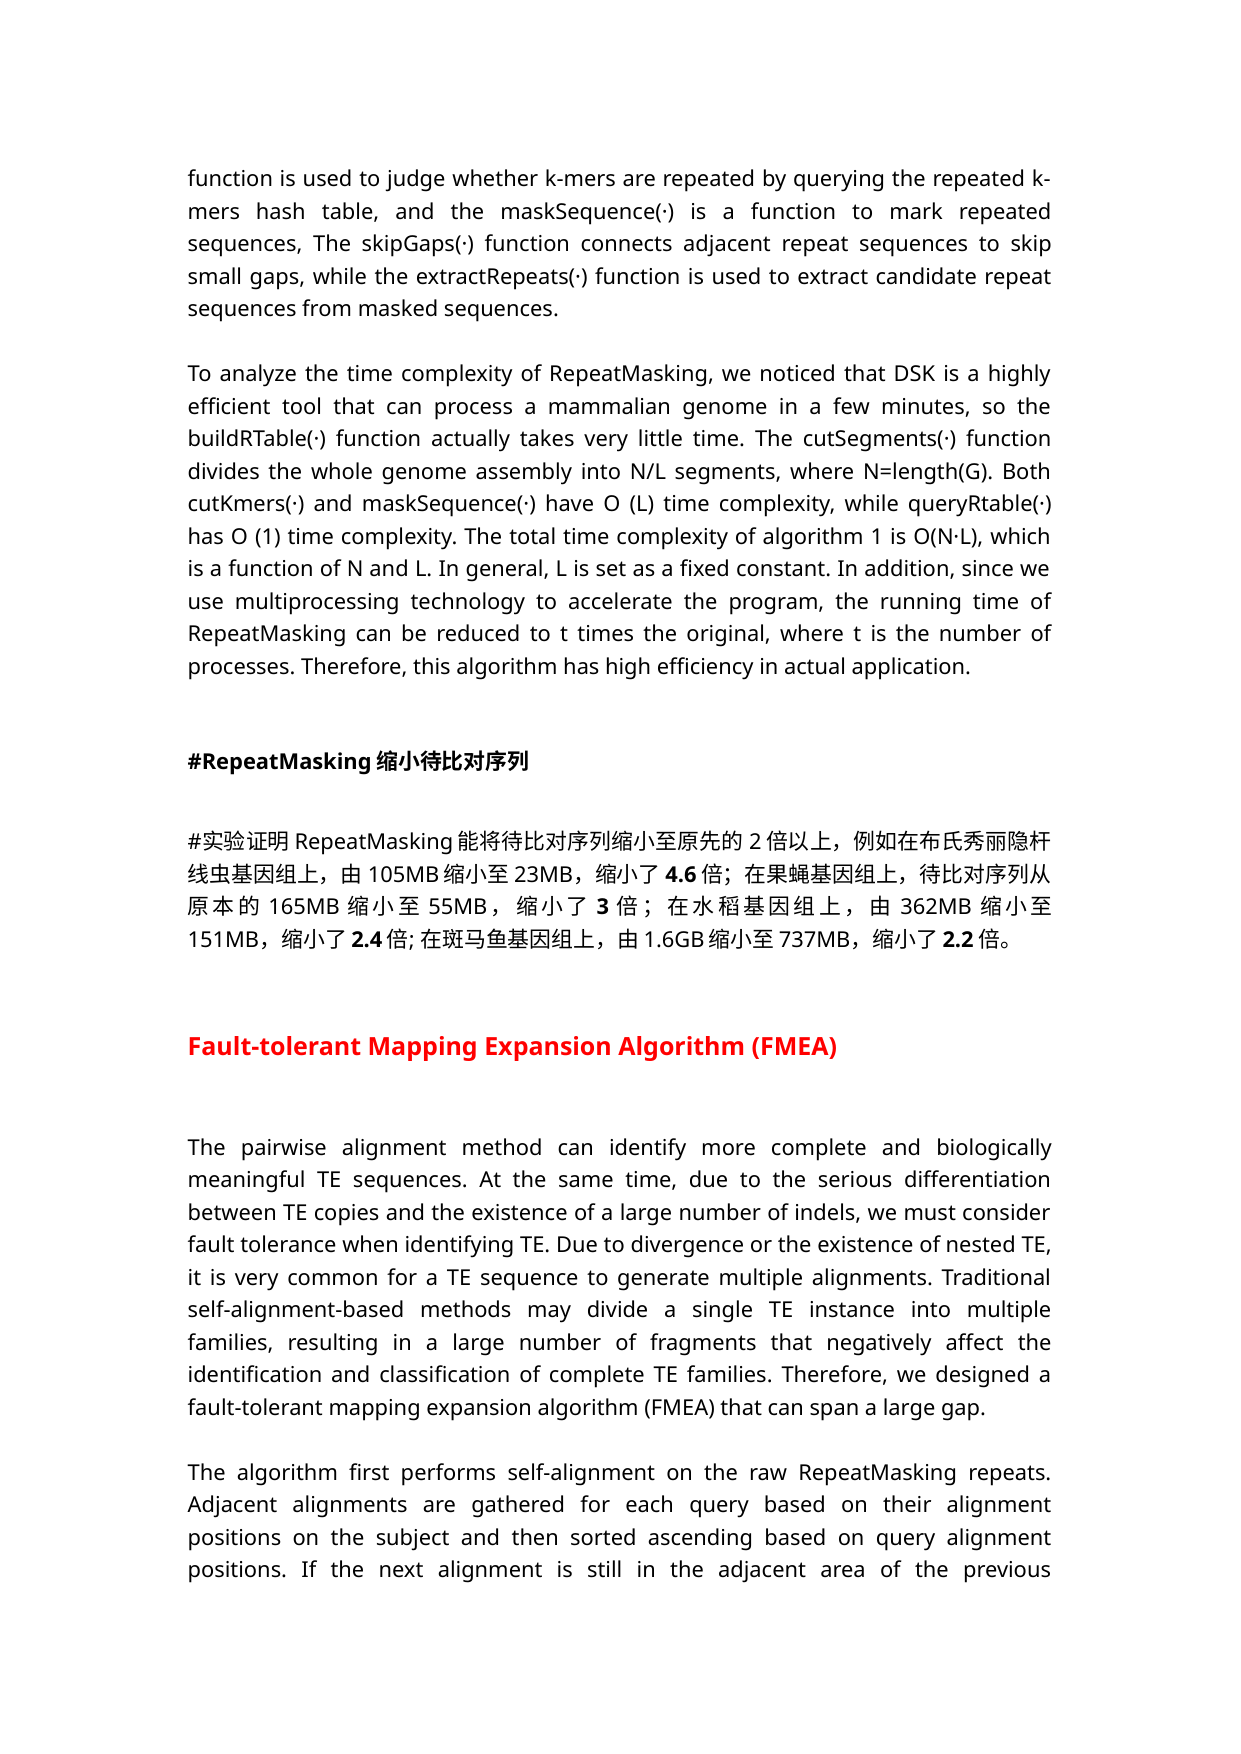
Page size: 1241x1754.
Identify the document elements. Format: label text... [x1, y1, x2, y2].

text To analyze the time complexity of RepeatMasking, we noticed that DSK is a highly efficient tool that can process a mammalian genome in a few minutes, so the buildRTable(·) function actually takes very little time. The cutSegments(·) function divides the whole genome assembly into N/L segments, where N=length(G). Both cutKmers(·) and maskSequence(·) have O (L) time complexity, while queryRtable(·) has O (1) time complexity. The total time complexity of algorithm 1 is O(N·L), which is a function of N and L. In general, L is set as a fixed constant. In addition, since we use multiprocessing technology to accelerate the program, the running time of RepeatMasking can be reduced to t times the original, where t is the number of processes. Therefore, this algorithm has high efficiency in actual application. [187, 357, 1053, 682]
text #实验证明RepeatMasking能将待比对序列缩小至原先的2倍以上，例如在布氏秀丽隐杆线虫基因组上，由105MB缩小至23MB，缩小了4.6倍；在果蝇基因组上，待比对序列从原本的165MB缩小至55MB，缩小了3倍；在水稻基因组上，由362MB缩小至151MB，缩小了2.4倍; 在斑马鱼基因组上，由1.6GB缩小至737MB，缩小了2.2倍。 [187, 824, 1053, 954]
subtitle #RepeatMasking缩小待比对序列 [187, 744, 1053, 776]
subtitle Fault-tolerant Mapping Expansion Algorithm (FMEA) [187, 1014, 1053, 1079]
text The pairwise alignment method can identify more complete and biologically meaningful TE sequences. At the same time, due to the serious differentiation between TE copies and the existence of a large number of indels, we must consider fault tolerance when identifying TE. Due to divergence or the existence of nested TE, it is very common for a TE sequence to generate multiple alignments. Traditional self-alignment-based methods may divide a single TE instance into multiple families, resulting in a large number of fragments that negatively affect the identification and classification of complete TE families. Therefore, we designed a fault-tolerant mapping expansion algorithm (FMEA) that can span a large gap. [187, 1131, 1053, 1423]
